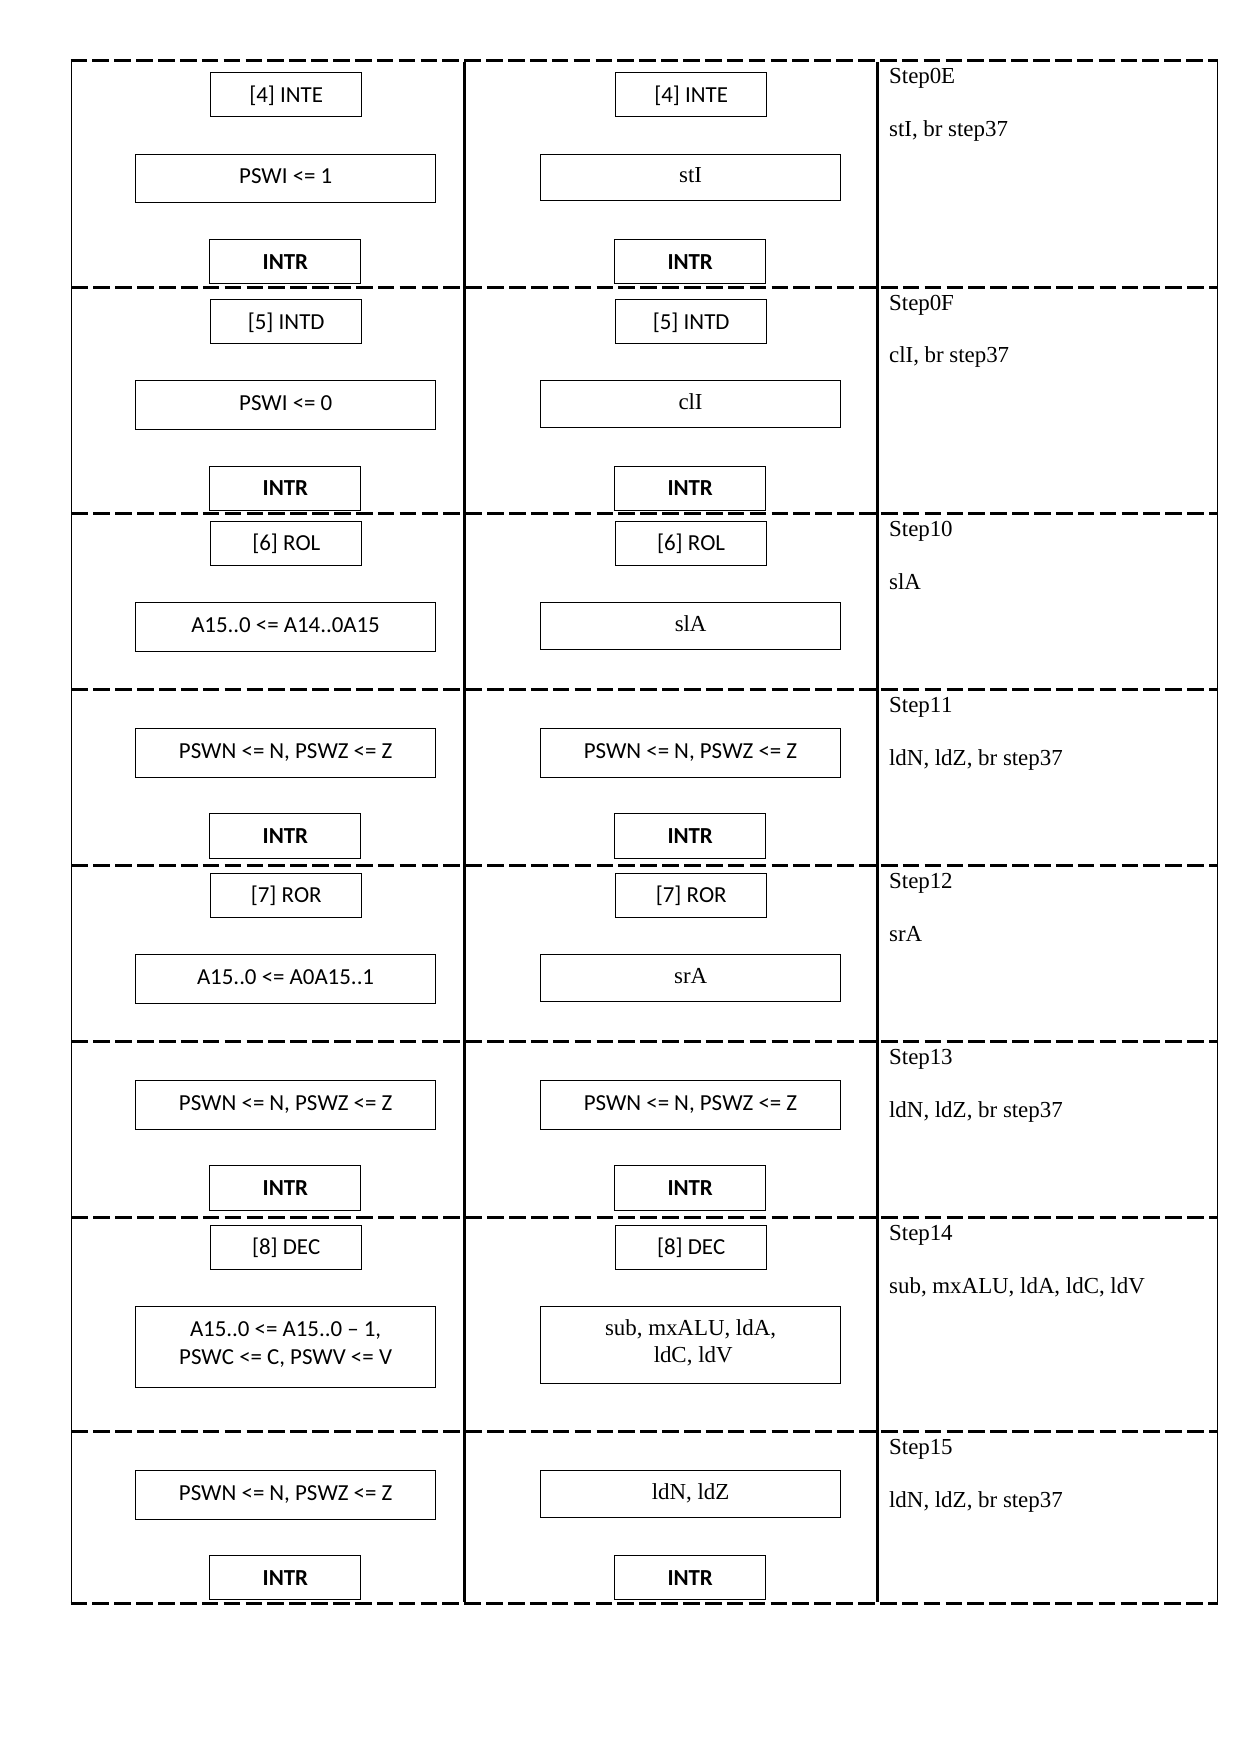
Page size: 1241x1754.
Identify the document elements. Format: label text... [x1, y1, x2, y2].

table_cell Step14 sub, mxALU, ldA, ldC, ldV [879, 1216, 1217, 1430]
table_cell [466, 286, 876, 512]
table_cell Step15 ldN, ldZ, br step37 [879, 1430, 1217, 1602]
table_cell [72, 864, 463, 1040]
table_cell [466, 864, 876, 1040]
table_cell [466, 1216, 876, 1430]
table_cell [466, 688, 876, 864]
table_cell Step13 ldN, ldZ, br step37 [879, 1040, 1217, 1216]
table_cell [466, 1430, 876, 1602]
table_cell [72, 1430, 463, 1602]
table_cell [466, 1040, 876, 1216]
table_cell Step10 slA [879, 512, 1217, 688]
table_cell [72, 688, 463, 864]
table_cell [72, 512, 463, 688]
table_cell [72, 59, 464, 286]
table_cell Step12 srA [879, 864, 1217, 1040]
table_cell [466, 59, 878, 286]
table_cell [72, 286, 463, 512]
table_cell [72, 1216, 463, 1430]
table_cell [466, 512, 876, 688]
table_cell Step11 ldN, ldZ, br step37 [879, 688, 1217, 864]
table_cell Step0E stI, br step37 [878, 59, 1217, 286]
table_cell [72, 1040, 463, 1216]
table_cell Step0F clI, br step37 [879, 286, 1217, 512]
